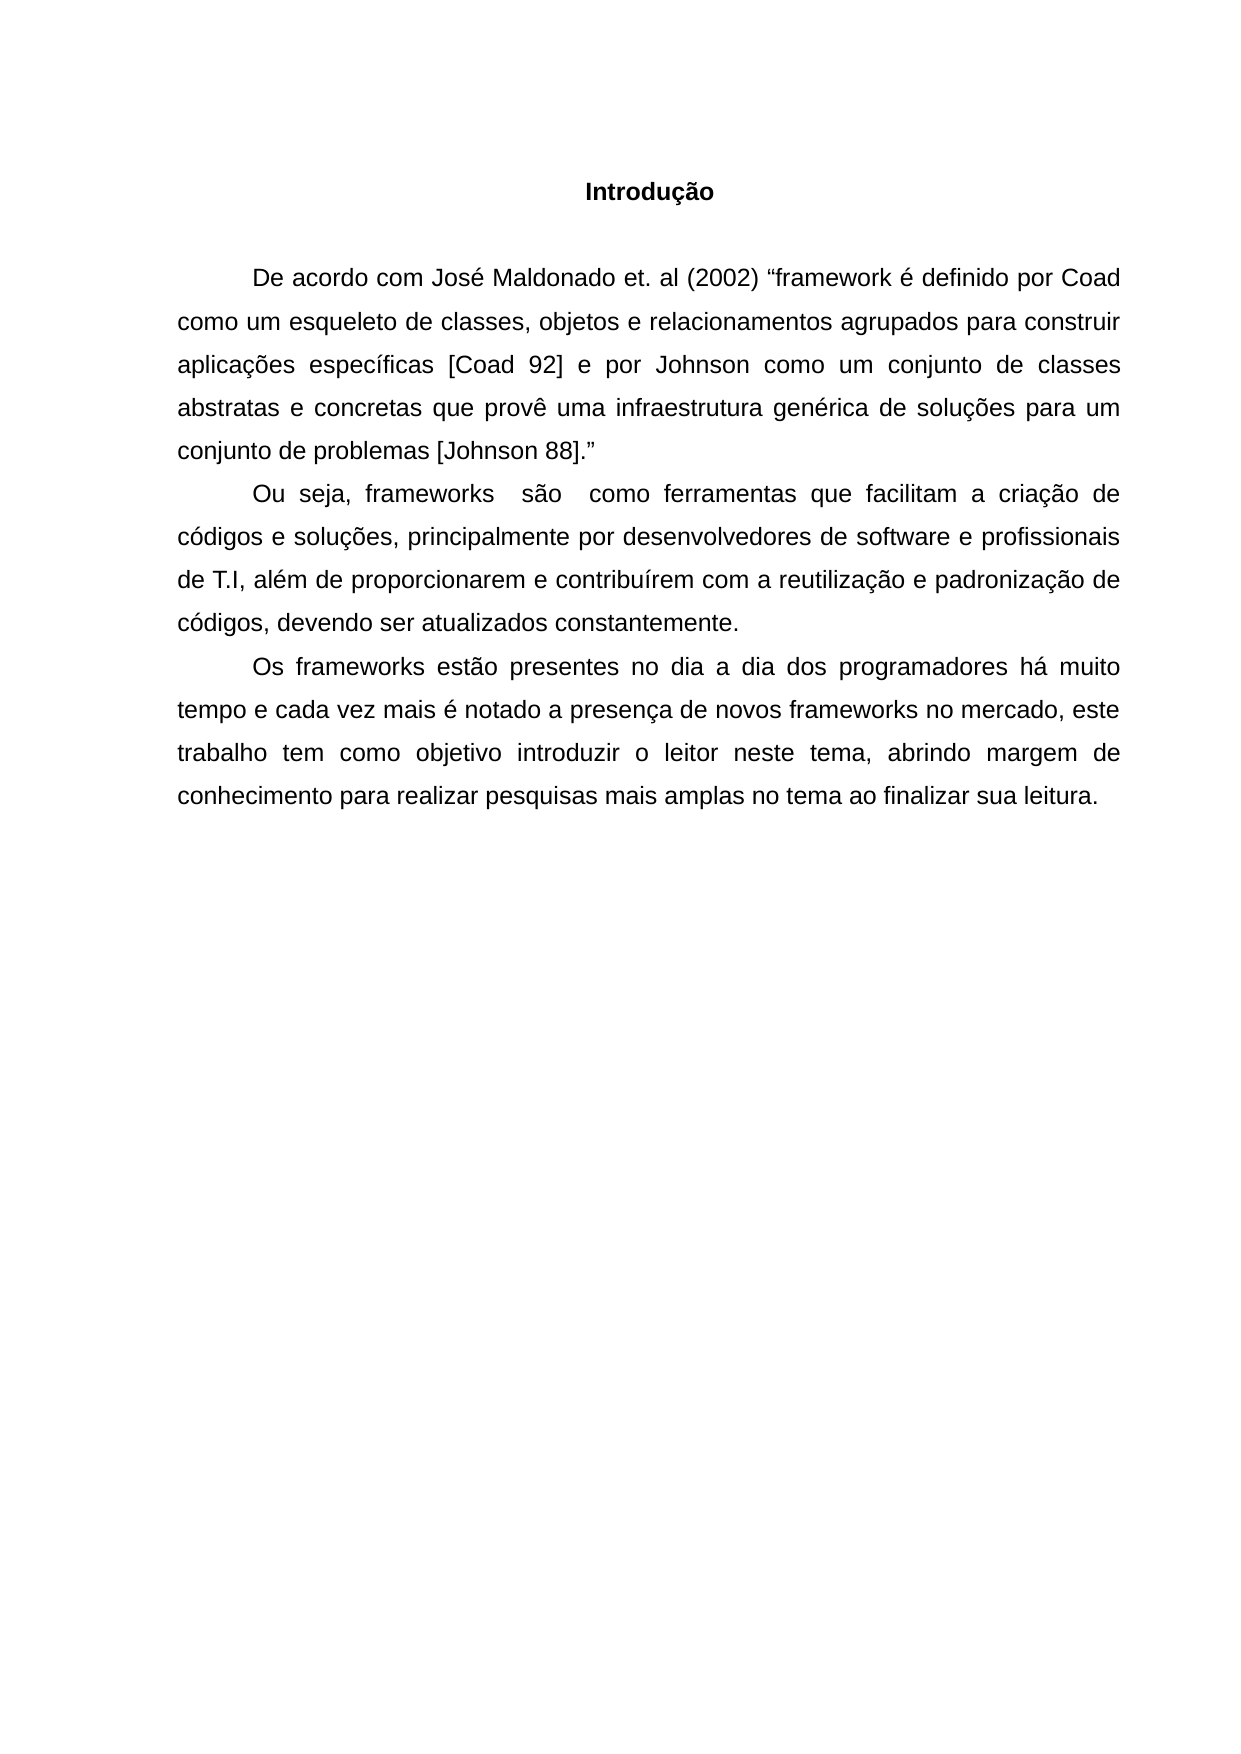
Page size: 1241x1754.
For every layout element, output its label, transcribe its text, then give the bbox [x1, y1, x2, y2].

text Introdução [177, 177, 1122, 206]
text Os frameworks estão presentes no dia a dia dos programadores há muito tempo e cada vez mais é notado a presença de novos frameworks no mercado, este trabalho tem como objetivo introduzir o leitor neste tema, abrindo margem de conhecimento para realizar pesquisas mais amplas no tema ao finalizar sua leitura. [177, 651, 1122, 809]
text De acordo com José Maldonado et. al (2002) “framework é definido por Coad como um esqueleto de classes, objetos e relacionamentos agrupados para construir aplicações específicas [Coad 92] e por Johnson como um conjunto de classes abstratas e concretas que provê uma infraestrutura genérica de soluções para um conjunto de problemas [Johnson 88].” [177, 263, 1122, 464]
text Ou seja, frameworks são como ferramentas que facilitam a criação de códigos e soluções, principalmente por desenvolvedores de software e profissionais de T.I, além de proporcionarem e contribuírem com a reutilização e padronização de códigos, devendo ser atualizados constantemente. [177, 479, 1122, 637]
